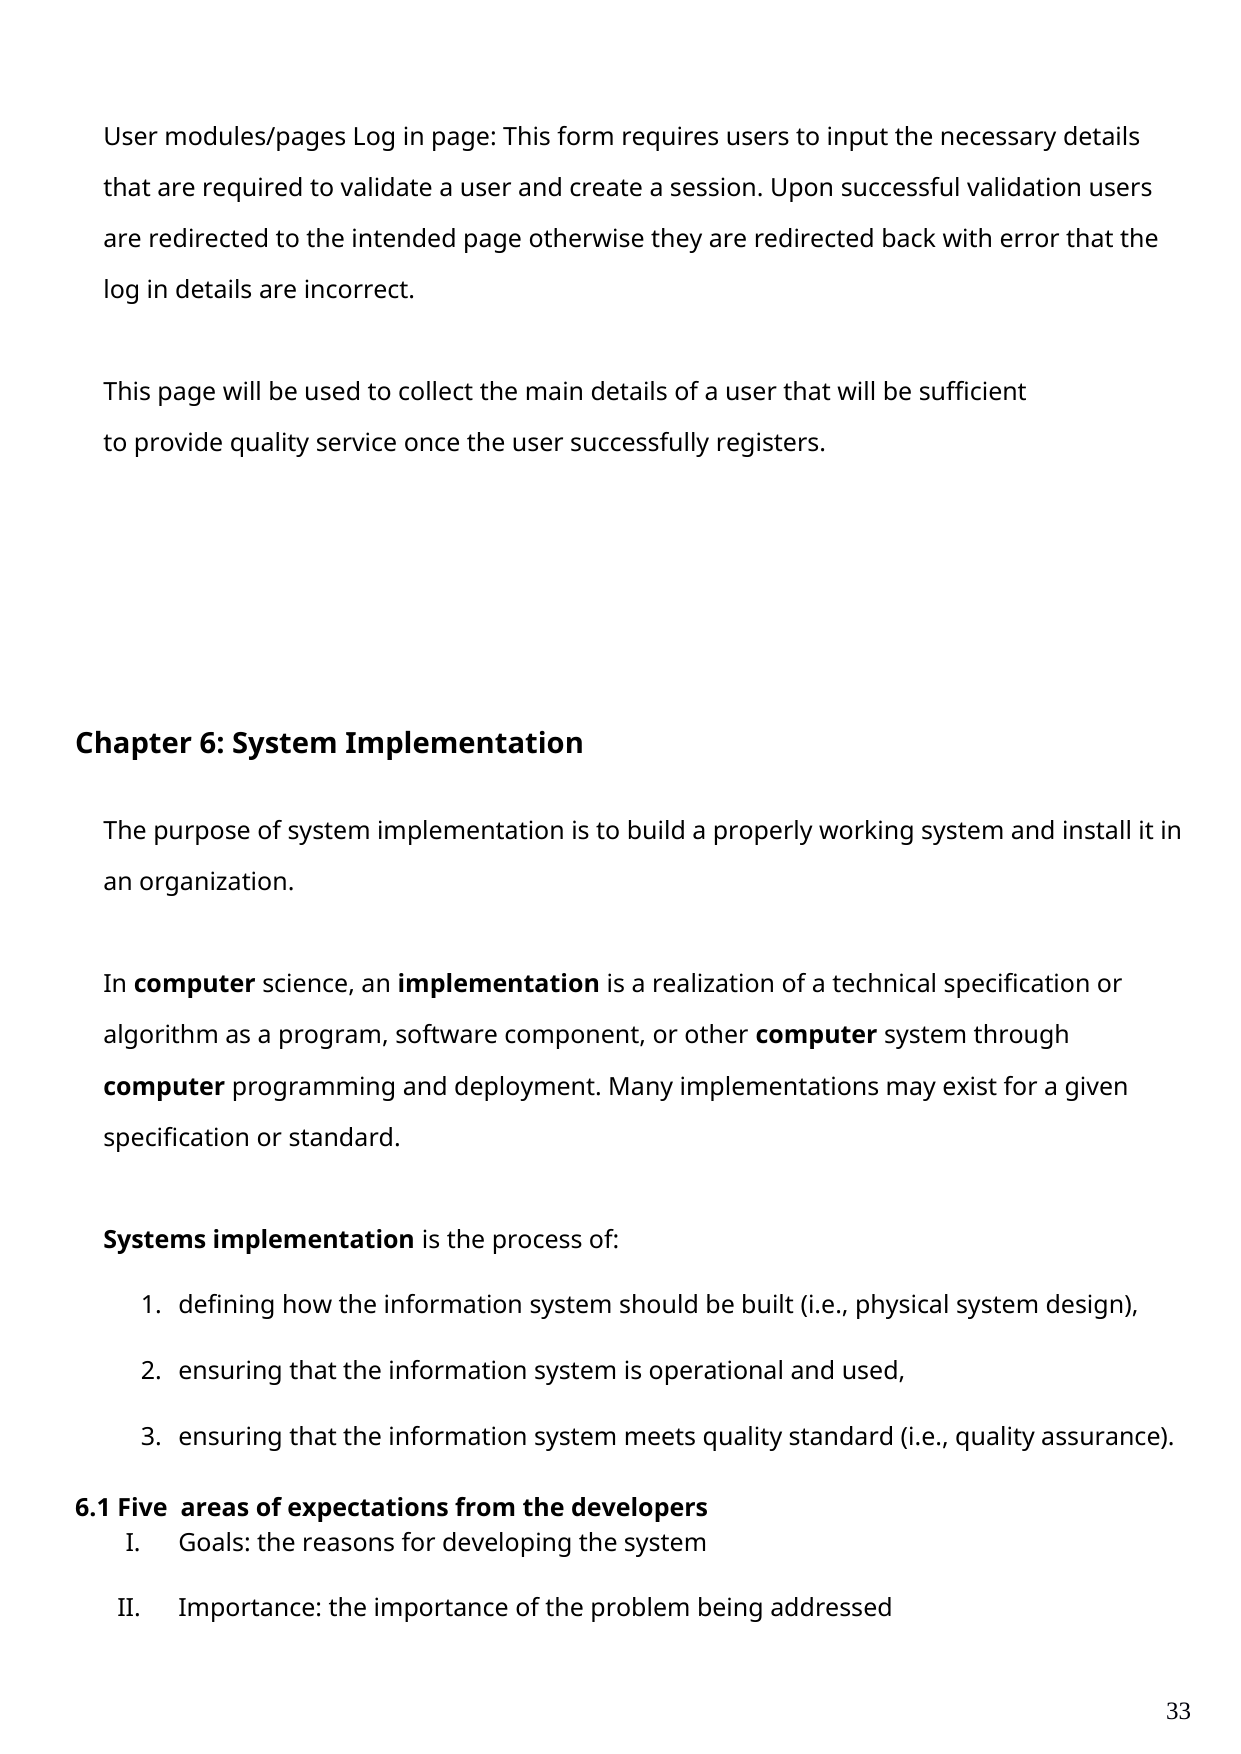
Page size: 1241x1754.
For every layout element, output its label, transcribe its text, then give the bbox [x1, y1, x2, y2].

text User modules/pages Log in page: This form requires users to input the necessary details that are required to validate a user and create a session. Upon successful validation users are redirected to the intended page otherwise they are redirected back with error that the log in details are incorrect. [103, 118, 1191, 305]
text to provide quality service once the user successfully registers. [103, 424, 1191, 458]
list ensuring that the information system meets quality standard (i.e., quality assurance). [141, 1418, 1191, 1452]
list Importance: the importance of the problem being addressed [141, 1590, 1191, 1624]
subtitle 6.1 Five areas of expectations from the developers [75, 1490, 1191, 1524]
list Goals: the reasons for developing the system [141, 1524, 1191, 1558]
text Systems implementation is the process of: [103, 1221, 1191, 1255]
list defining how the information system should be built (i.e., physical system design), [141, 1287, 1191, 1321]
text The purpose of system implementation is to build a properly working system and install it in an organization. [103, 813, 1191, 898]
list ensuring that the information system is operational and used, [141, 1353, 1191, 1387]
text This page will be used to collect the main details of a user that will be sufficient [103, 373, 1191, 407]
subtitle Chapter 6: System Implementation [75, 722, 1191, 762]
text In computer science, an implementation is a realization of a technical specification or algorithm as a program, software component, or other computer system through computer programming and deployment. Many implementations may exist for a given specification or standard. [103, 966, 1191, 1153]
